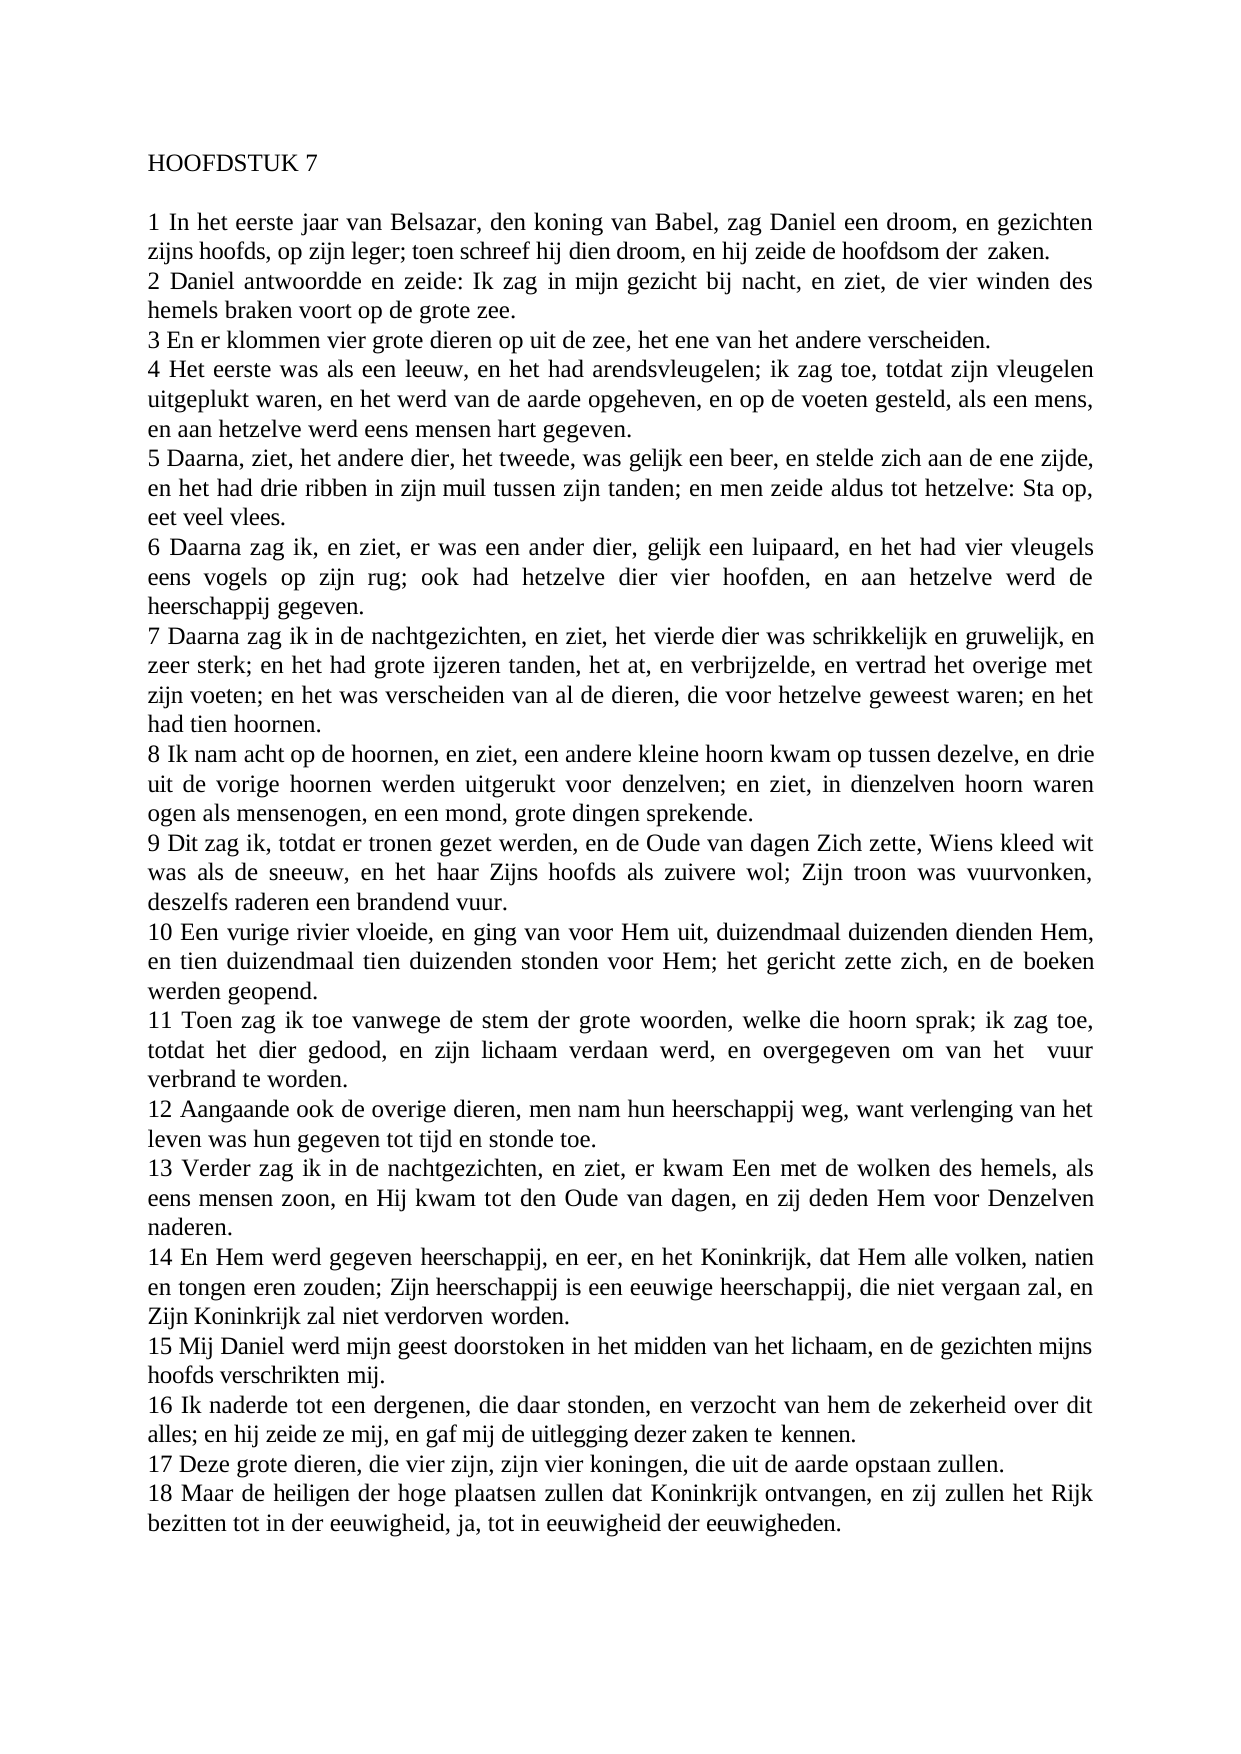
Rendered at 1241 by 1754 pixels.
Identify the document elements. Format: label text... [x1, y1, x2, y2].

list Daniel antwoordde en zeide: Ik zag in mijn gezicht bij nacht, en ziet, de vier winden des hemels braken voort op de grote zee. [147, 266, 1094, 324]
list Ik nam acht op de hoornen, en ziet, een andere kleine hoorn kwam op tussen dezelve, en drie uit de vorige hoornen werden uitgerukt voor denzelven; en ziet, in dienzelven hoorn waren ogen als mensenogen, en een mond, grote dingen sprekende. [147, 739, 1094, 827]
list Toen zag ik toe vanwege de stem der grote woorden, welke die hoorn sprak; ik zag toe, totdat het dier gedood, en zijn lichaam verdaan werd, en overgegeven om van het vuur verbrand te worden. [147, 1005, 1094, 1093]
list En Hem werd gegeven heerschappij, en eer, en het Koninkrijk, dat Hem alle volken, natien en tongen eren zouden; Zijn heerschappij is een eeuwige heerschappij, die niet vergaan zal, en Zijn Koninkrijk zal niet verdorven worden. [147, 1242, 1094, 1330]
list Mij Daniel werd mijn geest doorstoken in het midden van het lichaam, en de gezichten mijns hoofds verschrikten mij. [147, 1331, 1093, 1389]
list Ik naderde tot een dergenen, die daar stonden, en verzocht van hem de zekerheid over dit alles; en hij zeide ze mij, en gaf mij de uitlegging dezer zaken te kennen. [147, 1390, 1092, 1448]
list En er klommen vier grote dieren op uit de zee, het ene van het andere verscheiden. [147, 325, 1105, 354]
list Dit zag ik, totdat er tronen gezet werden, en de Oude van dagen Zich zette, Wiens kleed wit was als de sneeuw, en het haar Zijns hoofds als zuivere wol; Zijn troon was vuurvonken, deszelfs raderen een brandend vuur. [147, 828, 1093, 916]
list Verder zag ik in de nachtgezichten, en ziet, er kwam Een met de wolken des hemels, als eens mensen zoon, en Hij kwam tot den Oude van dagen, en zij deden Hem voor Denzelven naderen. [147, 1153, 1094, 1241]
list Daarna zag ik in de nachtgezichten, en ziet, het vierde dier was schrikkelijk en gruwelijk, en zeer sterk; en het had grote ijzeren tanden, het at, en verbrijzelde, en vertrad het overige met zijn voeten; en het was verscheiden van al de dieren, die voor hetzelve geweest waren; en het had tien hoornen. [147, 621, 1094, 738]
list Daarna, ziet, het andere dier, het tweede, was gelijk een beer, en stelde zich aan de ene zijde, en het had drie ribben in zijn muil tussen zijn tanden; en men zeide aldus tot hetzelve: Sta op, eet veel vlees. [147, 443, 1094, 531]
list Het eerste was als een leeuw, en het had arendsvleugelen; ik zag toe, totdat zijn vleugelen uitgeplukt waren, en het werd van de aarde opgeheven, en op de voeten gesteld, als een mens, en aan hetzelve werd eens mensen hart gegeven. [147, 354, 1094, 442]
list Aangaande ook de overige dieren, men nam hun heerschappij weg, want verlenging van het leven was hun gegeven tot tijd en stonde toe. [147, 1094, 1093, 1152]
list Maar de heiligen der hoge plaatsen zullen dat Koninkrijk ontvangen, en zij zullen het Rijk bezitten tot in der eeuwigheid, ja, tot in eeuwigheid der eeuwigheden. [147, 1478, 1093, 1537]
list Daarna zag ik, en ziet, er was een ander dier, gelijk een luipaard, en het had vier vleugels eens vogels op zijn rug; ook had hetzelve dier vier hoofden, en aan hetzelve werd de heerschappij gegeven. [147, 532, 1094, 620]
list Een vurige rivier vloeide, en ging van voor Hem uit, duizendmaal duizenden dienden Hem, en tien duizendmaal tien duizenden stonden voor Hem; het gericht zette zich, en de boeken werden geopend. [147, 917, 1094, 1004]
list Deze grote dieren, die vier zijn, zijn vier koningen, die uit de aarde opstaan zullen. [147, 1449, 1105, 1478]
list In het eerste jaar van Belsazar, den koning van Babel, zag Daniel een droom, en gezichten zijns hoofds, op zijn leger; toen schreef hij dien droom, en hij zeide de hoofdsom der zaken. [147, 207, 1094, 265]
text HOOFDSTUK 7 [147, 148, 1105, 177]
